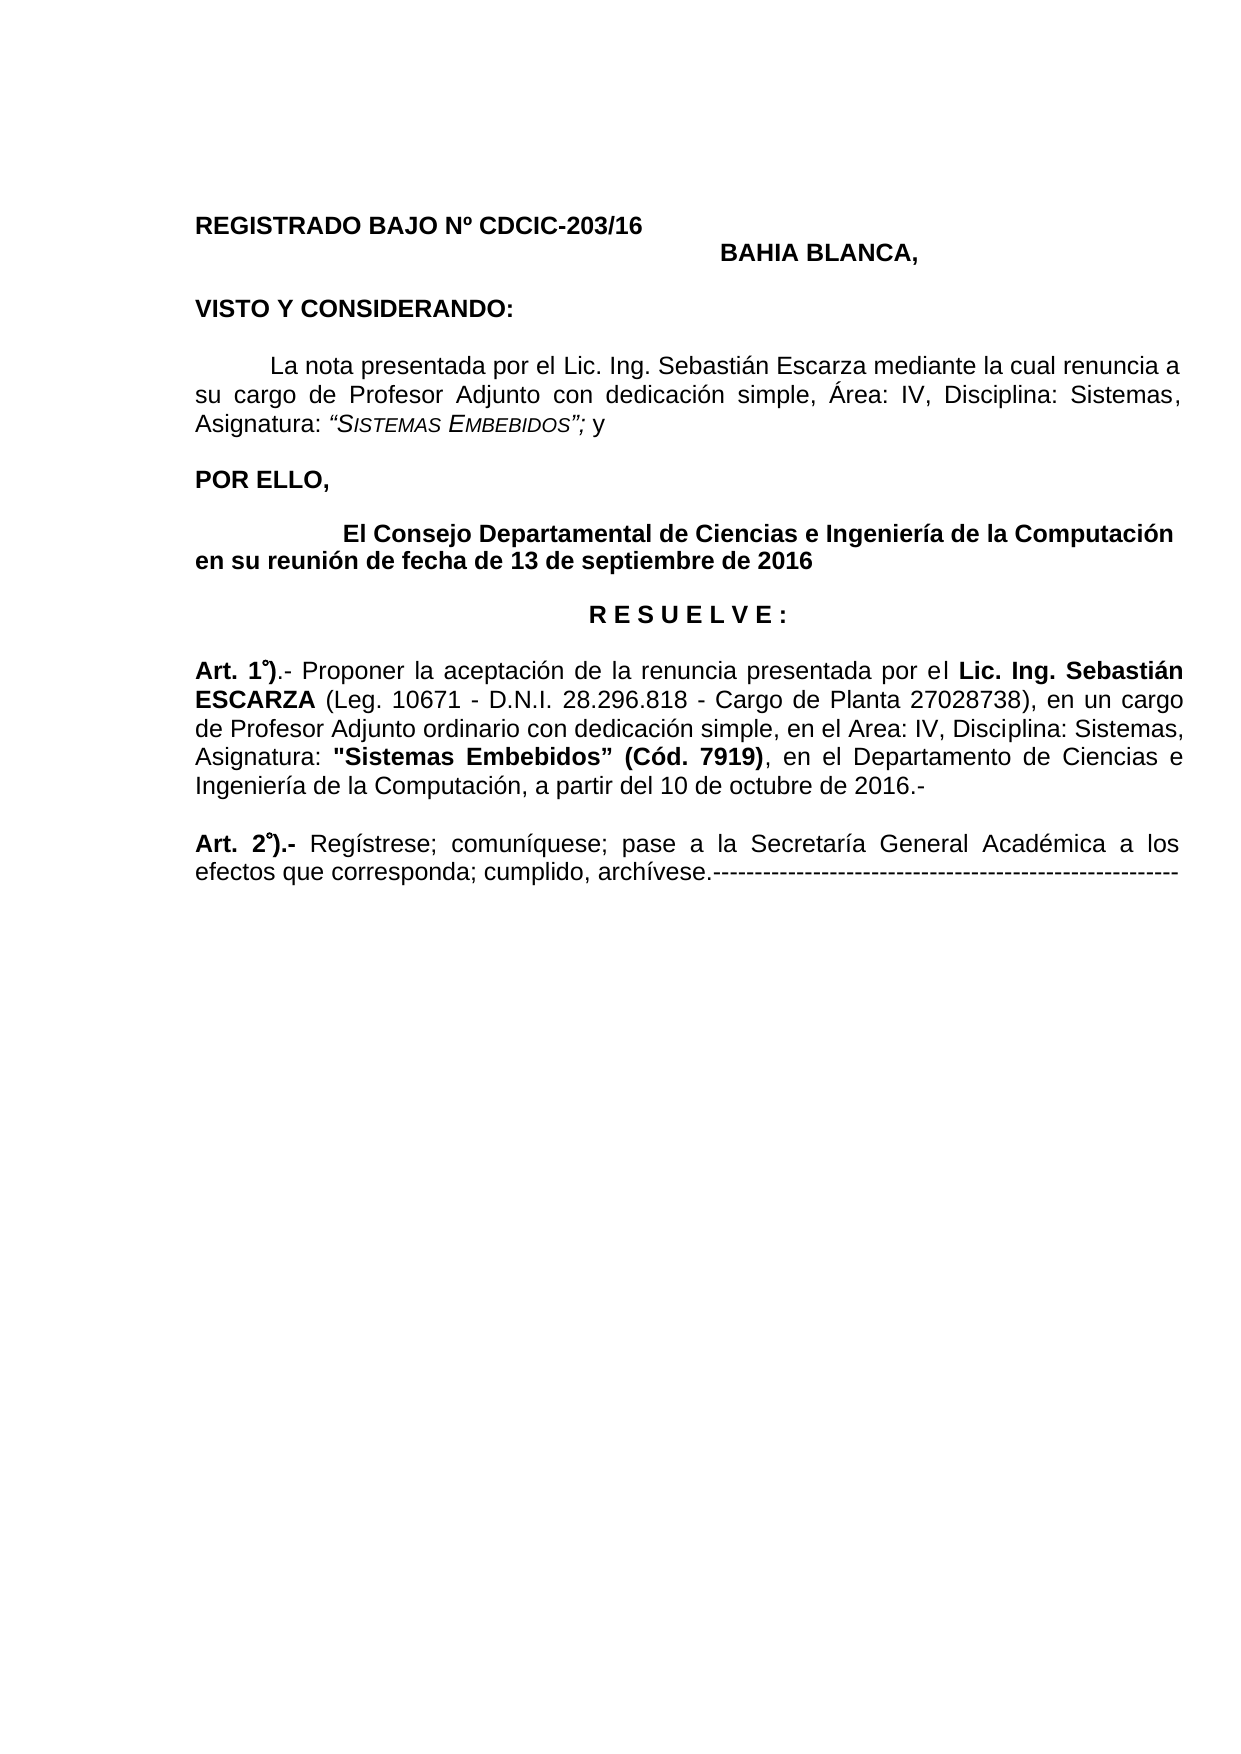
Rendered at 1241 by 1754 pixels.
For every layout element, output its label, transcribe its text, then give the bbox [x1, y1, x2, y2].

text VISTO Y CONSIDERANDO: [195, 294, 1181, 323]
text Art. 2).- Regístrese; comuníquese; pase a la Secretaría General Académica a los efectos que corresponda; cumplido, archívese.-------------------------------------------------------- [195, 828, 1181, 886]
text POR ELLO, [195, 466, 1181, 493]
text El Consejo Departamental de Ciencias e Ingeniería de la Computación en su reunión de fecha de 13 de septiembre de 2016 [195, 521, 1181, 575]
text R E S U E L V E : [195, 602, 1181, 629]
subtitle REGISTRADO BAJO Nº CDCIC-203/16 [195, 213, 1181, 240]
text Art. 1).- Proponer la aceptación de la renuncia presentada por el Lic. Ing. Sebastián ESCARZA (Leg. 10671 - D.N.I. 28.296.818 - Cargo de Planta 27028738), en un cargo de Profesor Adjunto ordinario con dedicación simple, en el Area: IV, Disciplina: Sistemas, Asignatura: "Sistemas Embebidos” (Cód. 7919), en el Departamento de Ciencias e Ingeniería de la Computación, a partir del 10 de octubre de 2016.- [195, 656, 1184, 800]
text BAHIA BLANCA, [195, 240, 1181, 267]
text La nota presentada por el Lic. Ing. Sebastián Escarza mediante la cual renuncia a su cargo de Profesor Adjunto con dedicación simple, Área: IV, Disciplina: Sistemas, Asignatura: “Sistemas Embebidos”; y [195, 351, 1181, 438]
